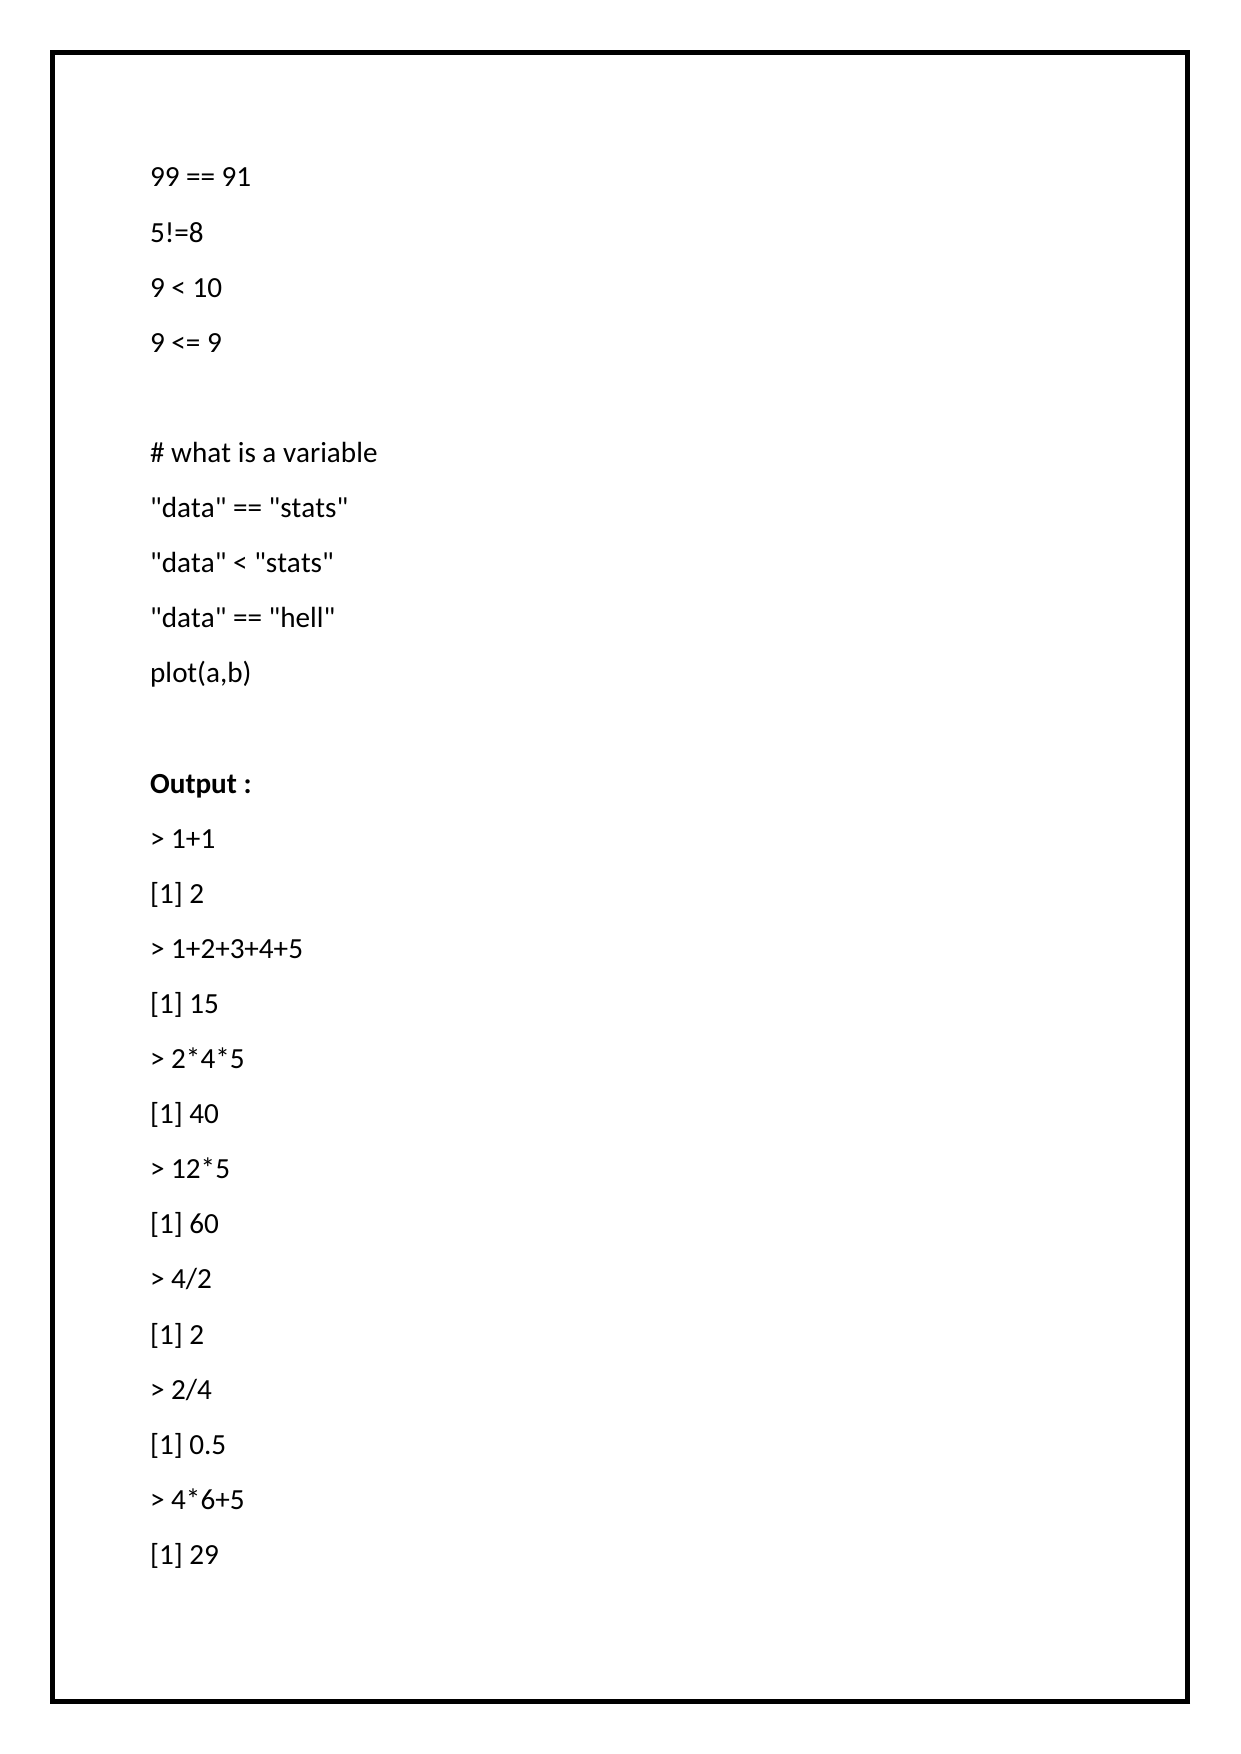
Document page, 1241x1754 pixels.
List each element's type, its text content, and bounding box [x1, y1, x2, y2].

text [1] 29 [150, 1536, 1090, 1572]
text 9 < 10 [150, 269, 1090, 304]
text > 12*5 [150, 1150, 1090, 1186]
text > 2*4*5 [150, 1040, 1090, 1076]
text > 1+1 [150, 820, 1090, 855]
text "data" == "hell" [150, 599, 1090, 635]
text > 1+2+3+4+5 [150, 930, 1090, 966]
text [1] 2 [150, 1316, 1090, 1351]
text > 4*6+5 [150, 1481, 1090, 1517]
text # what is a variable [150, 434, 1090, 470]
text 99 == 91 [150, 158, 1090, 194]
text "data" < "stats" [150, 544, 1090, 580]
text [1] 2 [150, 875, 1090, 911]
text 5!=8 [150, 214, 1090, 249]
text [1] 60 [150, 1206, 1090, 1241]
text [1] 15 [150, 985, 1090, 1021]
text [1] 40 [150, 1095, 1090, 1131]
text Output : [150, 765, 1090, 800]
text "data" == "stats" [150, 489, 1090, 525]
text > 2/4 [150, 1371, 1090, 1406]
text 9 <= 9 [150, 324, 1090, 359]
text [1] 0.5 [150, 1426, 1090, 1462]
text > 4/2 [150, 1261, 1090, 1296]
text plot(a,b) [150, 654, 1090, 690]
